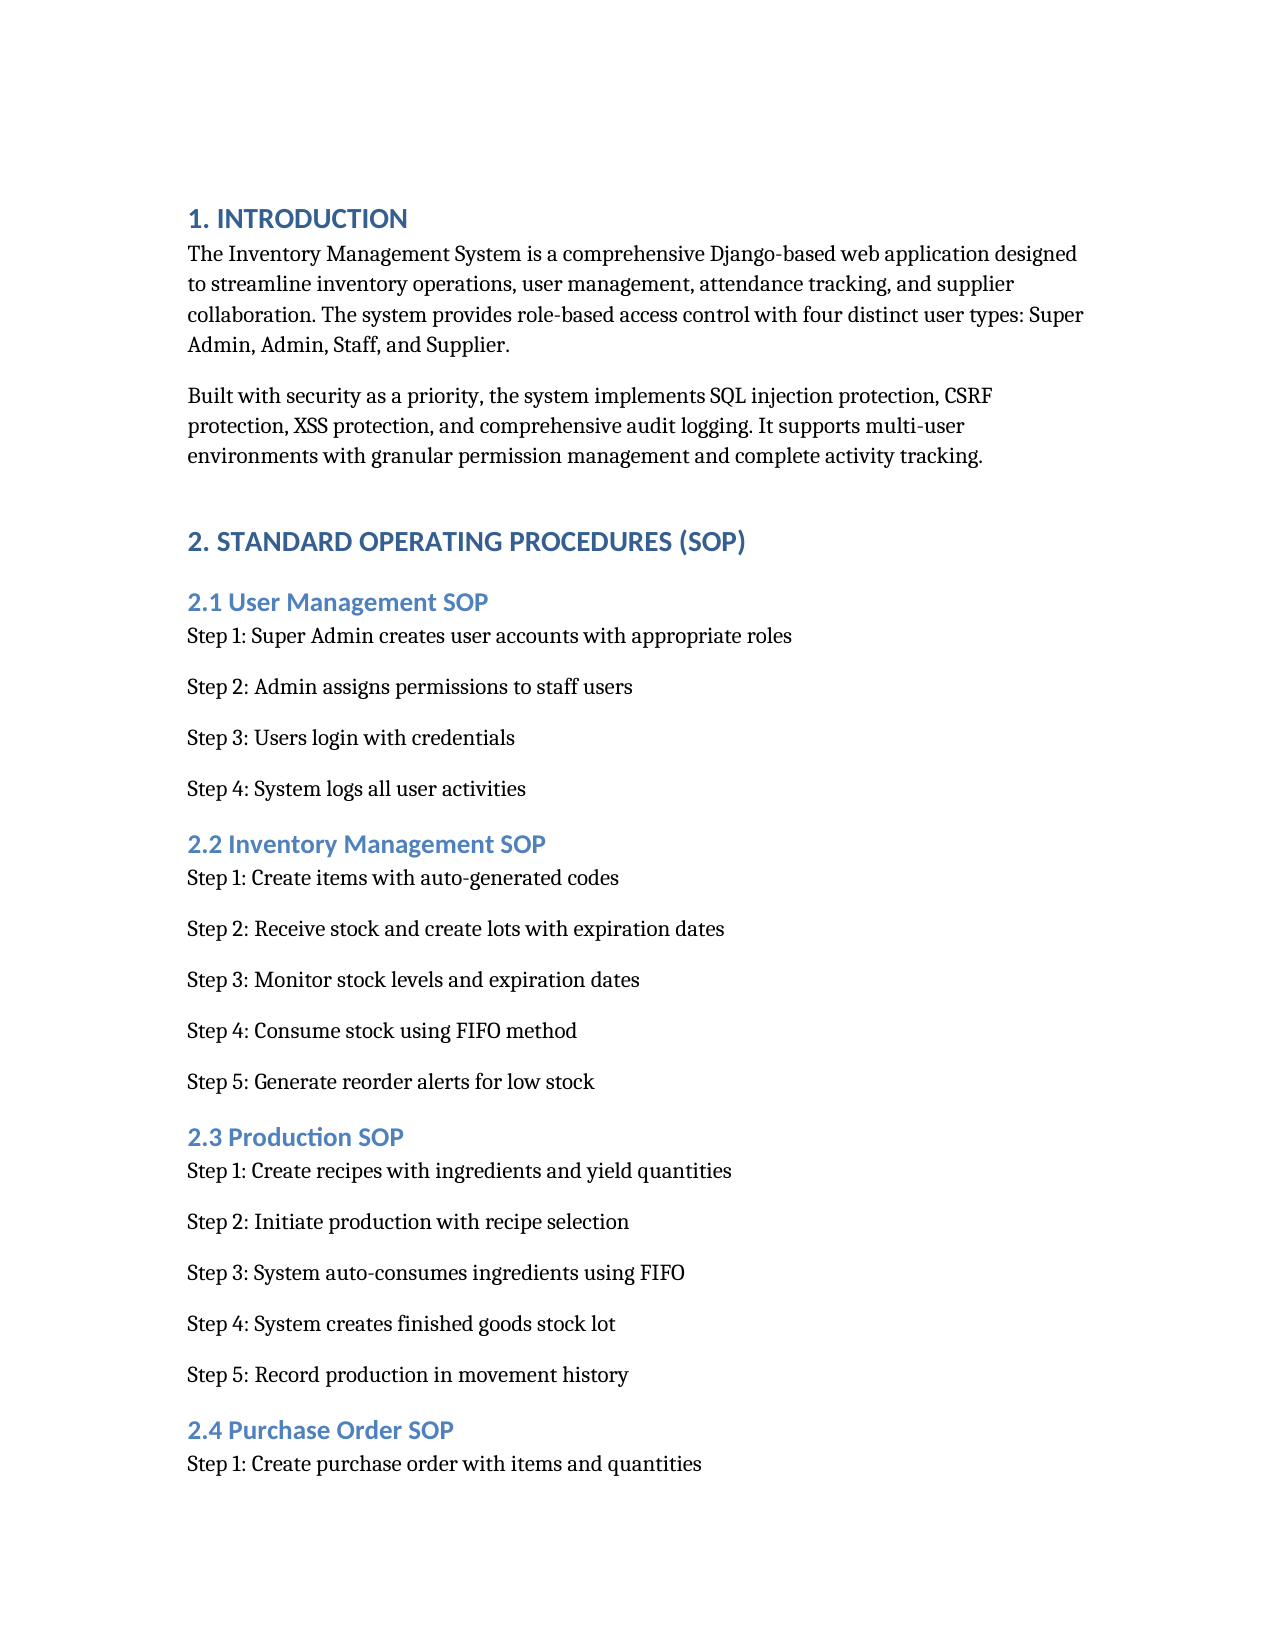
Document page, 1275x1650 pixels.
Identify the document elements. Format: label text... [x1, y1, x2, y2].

subtitle 2.2 Inventory Management SOP [187, 827, 1087, 860]
text Step 2: Receive stock and create lots with expiration dates [187, 916, 1087, 942]
text Step 4: Consume stock using FIFO method [187, 1018, 1087, 1044]
text Step 3: Users login with credentials [187, 725, 1087, 751]
text Step 1: Create recipes with ingredients and yield quantities [187, 1158, 1087, 1184]
subtitle 2.4 Purchase Order SOP [187, 1413, 1087, 1446]
text Step 2: Admin assigns permissions to staff users [187, 674, 1087, 700]
text Step 3: System auto-consumes ingredients using FIFO [187, 1260, 1087, 1287]
subtitle 2.1 User Management SOP [187, 585, 1087, 618]
text Built with security as a priority, the system implements SQL injection protection, CSRF protection, XSS protection, and comprehensive audit logging. It supports multi-user environments with granular permission management and complete activity tracking. [187, 383, 1087, 469]
text Step 1: Create items with auto-generated codes [187, 865, 1087, 891]
text Step 1: Create purchase order with items and quantities [187, 1451, 1087, 1478]
subtitle 1. INTRODUCTION [187, 200, 1087, 236]
subtitle 2. STANDARD OPERATING PROCEDURES (SOP) [187, 523, 1087, 559]
text Step 5: Record production in movement history [187, 1362, 1087, 1389]
text The Inventory Management System is a comprehensive Django-based web application designed to streamline inventory operations, user management, attendance tracking, and supplier collaboration. The system provides role-based access control with four distinct user types: Super Admin, Admin, Staff, and Supplier. [187, 241, 1087, 358]
subtitle 2.3 Production SOP [187, 1120, 1087, 1153]
text Step 4: System creates finished goods stock lot [187, 1311, 1087, 1338]
text Step 1: Super Admin creates user accounts with appropriate roles [187, 623, 1087, 649]
text Step 3: Monitor stock levels and expiration dates [187, 967, 1087, 993]
text Step 2: Initiate production with recipe selection [187, 1209, 1087, 1236]
text Step 5: Generate reorder alerts for low stock [187, 1069, 1087, 1096]
text Step 4: System logs all user activities [187, 776, 1087, 802]
